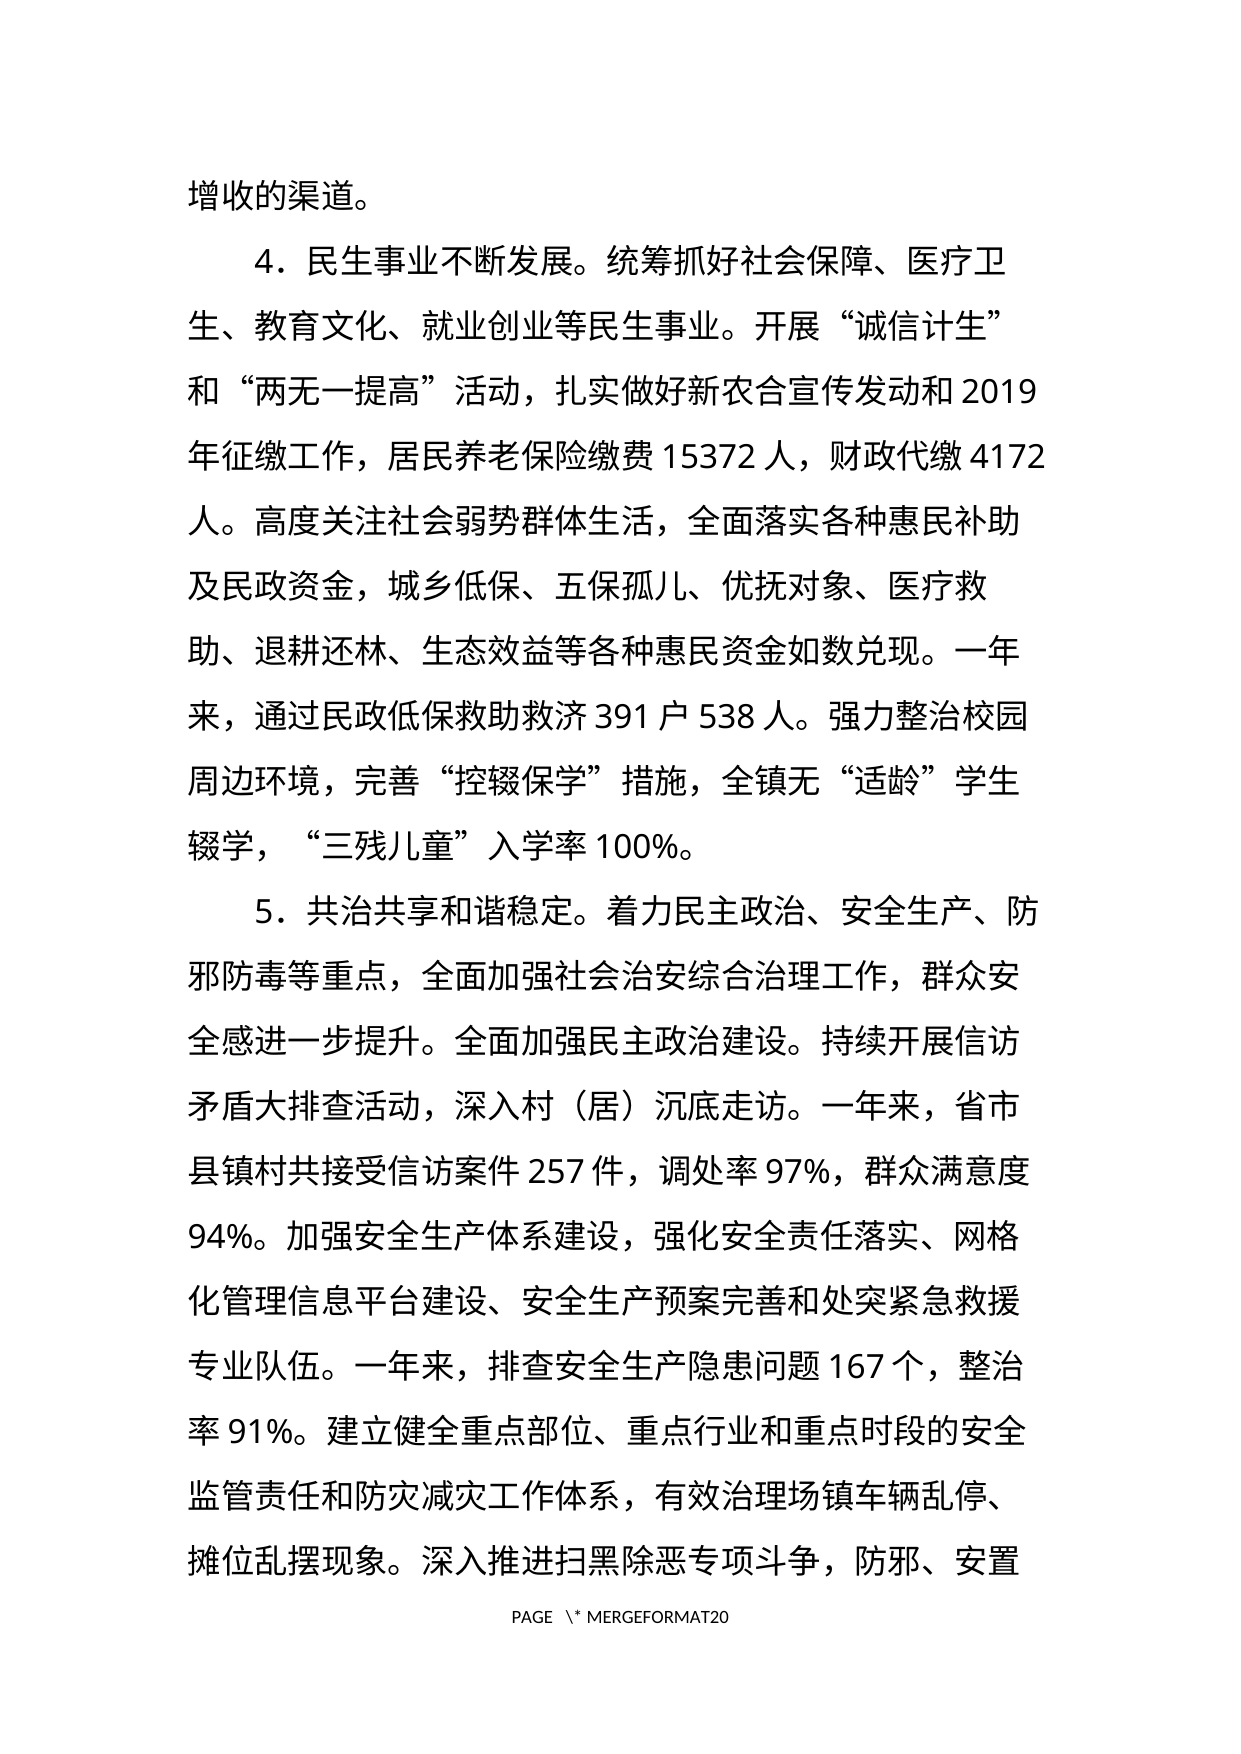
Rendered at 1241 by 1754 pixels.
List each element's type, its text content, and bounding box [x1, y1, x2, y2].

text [187, 162, 1053, 227]
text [187, 877, 1053, 1592]
text 4．民生事业不断发展。统筹抓好社会保障、医疗卫生、教育文化、就业创业等民生事业。开展“诚信计生”和“两无一提高”活动，扎实做好新农合宣传发动和2019年征缴工作，居民养老保险缴费15372人，财政代缴4172人。高度关注社会弱势群体生活，全面落实各种惠民补助及民政资金，城乡低保、五保孤儿、优抚对象、医疗救助、退耕还林、生态效益等各种惠民资金如数兑现。一年来，通过民政低保救助救济391户538人。强力整治校园周边环境，完善“控辍保学”措施，全镇无“适龄”学生辍学，“三残儿童”入学率100%。 [187, 227, 1053, 877]
